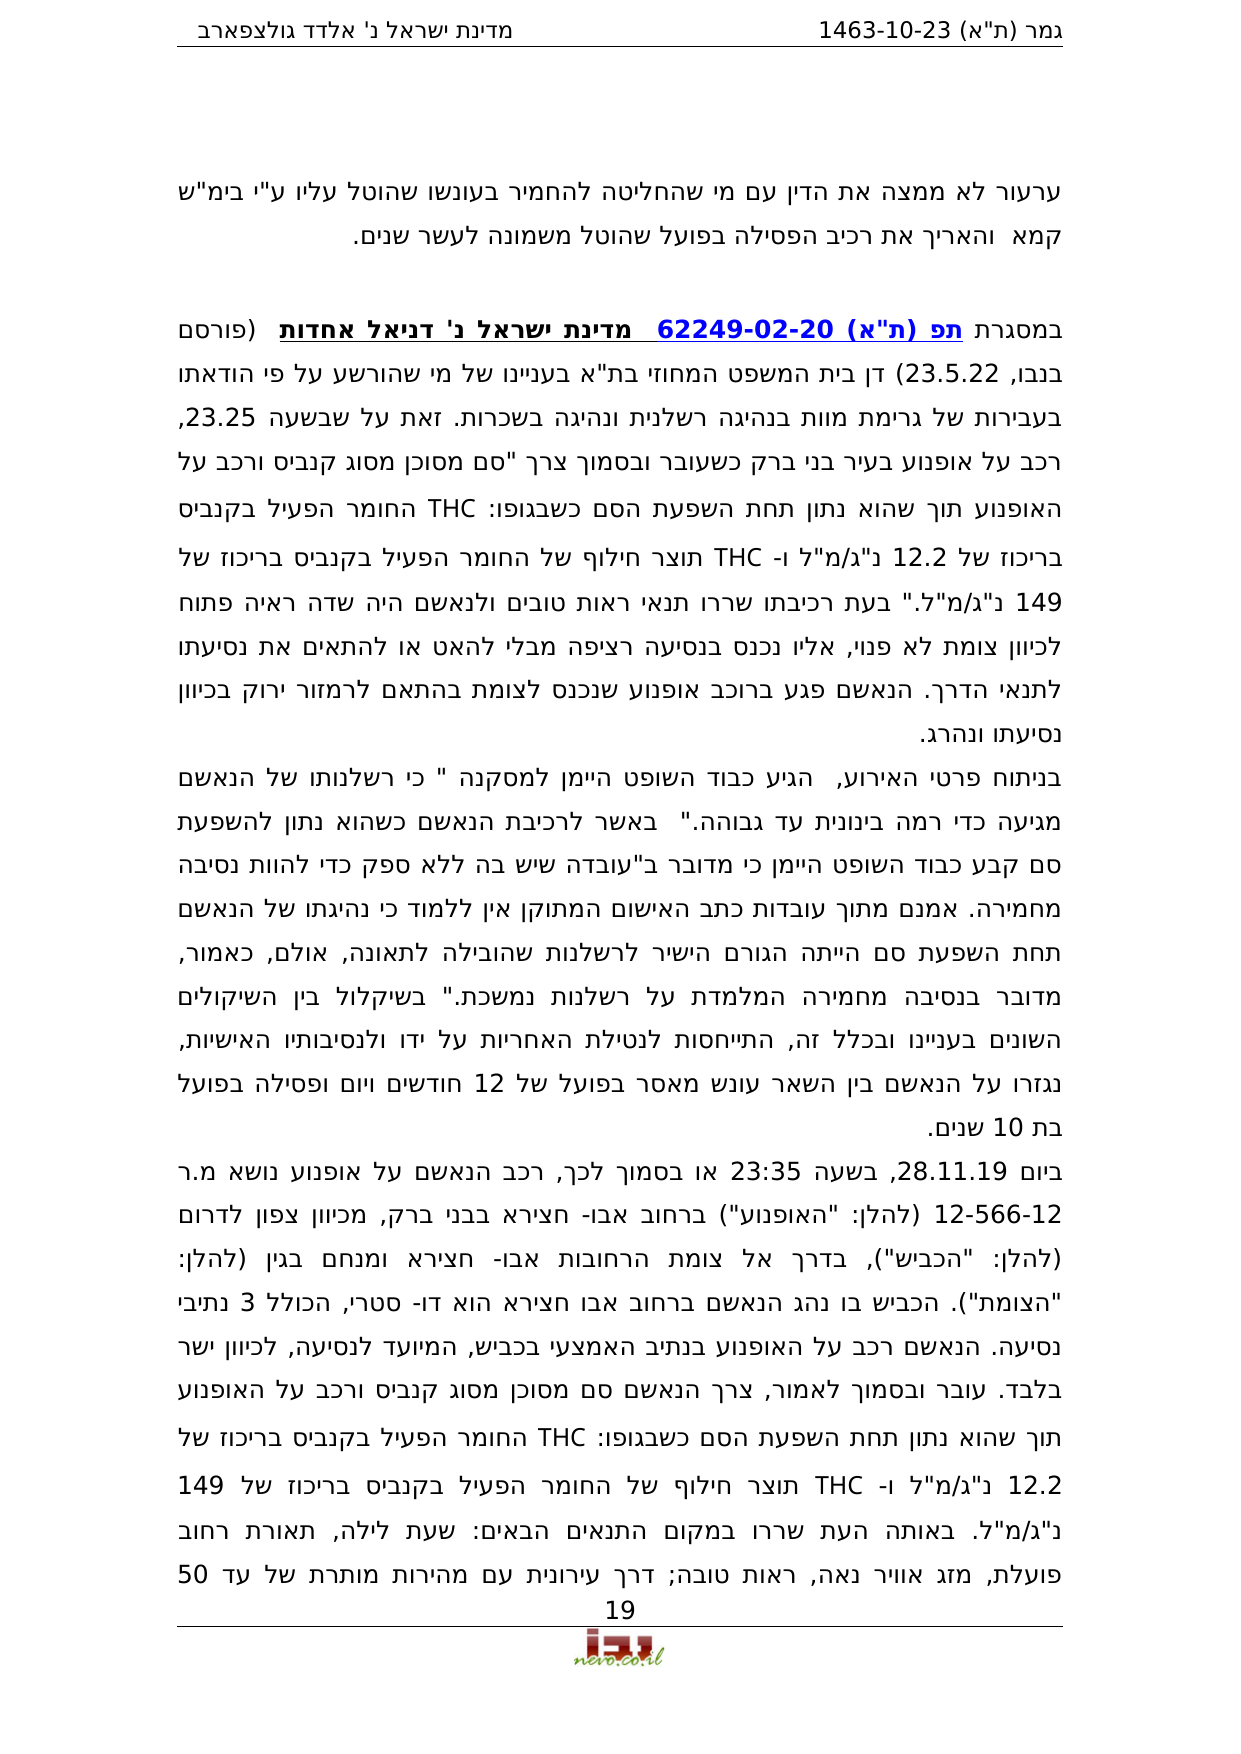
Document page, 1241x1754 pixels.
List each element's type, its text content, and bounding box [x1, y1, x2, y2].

text בניתוח פרטי האירוע, הגיע כבוד השופט היימן למסקנה " כי רשלנותו של הנאשם מגיעה כדי רמה בינונית עד גבוהה." באשר לרכיבת הנאשם כשהוא נתון להשפעת סם קבע כבוד השופט היימן כי מדובר ב"עובדה שיש בה ללא ספק כדי להוות נסיבה מחמירה. אמנם מתוך עובדות כתב האישום המתוקן אין ללמוד כי נהיגתו של הנאשם תחת השפעת סם הייתה הגורם הישיר לרשלנות שהובילה לתאונה, אולם, כאמור, מדובר בנסיבה מחמירה המלמדת על רשלנות נמשכת." בשיקלול בין השיקולים השונים בעניינו ובכלל זה, התייחסות לנטילת האחריות על ידו ולנסיבותיו האישיות, נגזרו על הנאשם בין השאר עונש מאסר בפועל של 12 חודשים ויום ופסילה בפועל בת 10 שנים. [177, 763, 1063, 1142]
text במסגרת תפ (ת"א) 62249-02-20 מדינת ישראל נ' דניאל אחדות (פורסם בנבו, 23.5.22) דן בית המשפט המחוזי בת"א בעניינו של מי שהורשע על פי הודאתו בעבירות של גרימת מוות בנהיגה רשלנית ונהיגה בשכרות. זאת על שבשעה 23.25, רכב על אופנוע בעיר בני ברק כשעובר ובסמוך צרך "סם מסוכן מסוג קנביס ורכב על האופנוע תוך שהוא נתון תחת השפעת הסם כשבגופו: THC החומר הפעיל בקנביס בריכוז של 12.2 נ"ג/מ"ל ו- THC תוצר חילוף של החומר הפעיל בקנביס בריכוז של 149 נ"ג/מ"ל." בעת רכיבתו שררו תנאי ראות טובים ולנאשם היה שדה ראיה פתוח לכיוון צומת לא פנוי, אליו נכנס בנסיעה רציפה מבלי להאט או להתאים את נסיעתו לתנאי הדרך. הנאשם פגע ברוכב אופנוע שנכנס לצומת בהתאם לרמזור ירוק בכיוון נסיעתו ונהרג. [177, 316, 1063, 748]
picture [574, 1628, 666, 1667]
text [177, 177, 1063, 250]
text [177, 1157, 1063, 1589]
